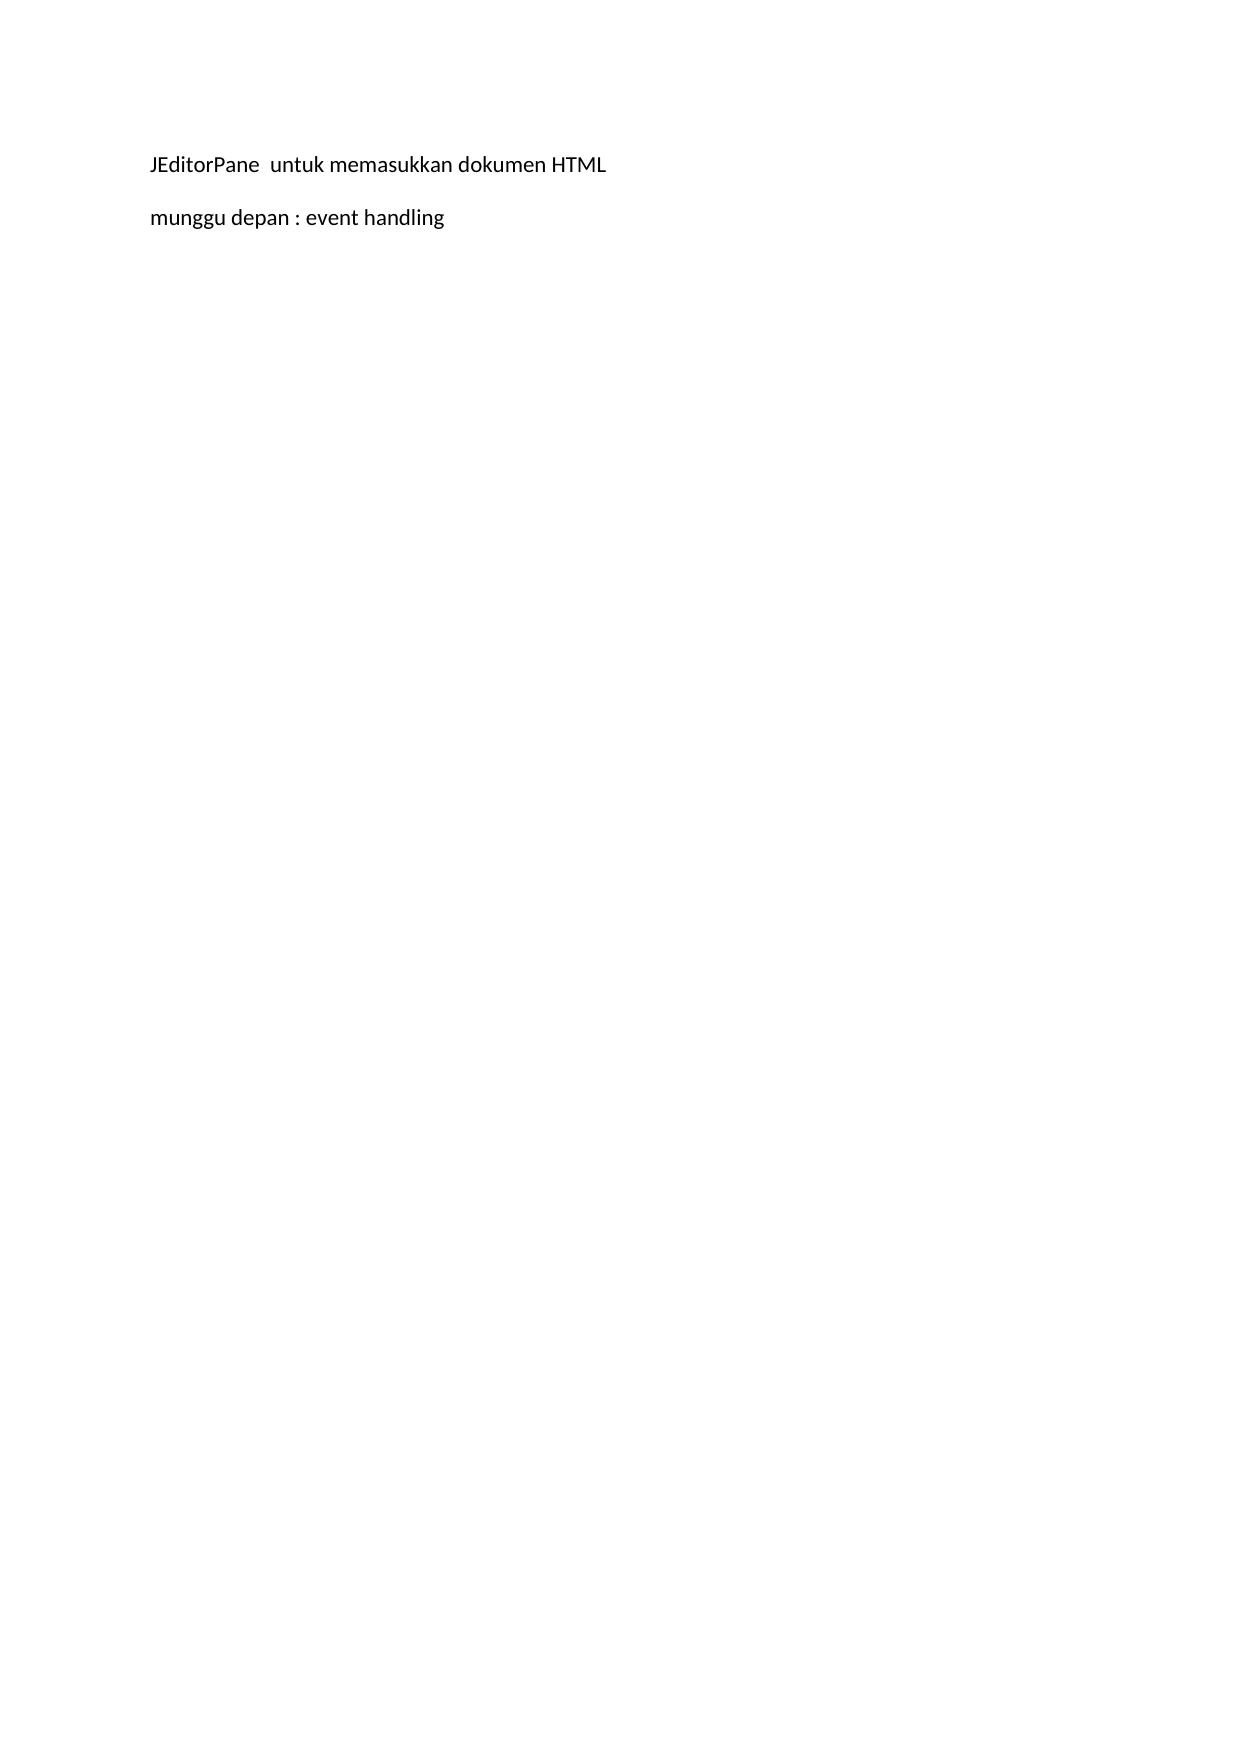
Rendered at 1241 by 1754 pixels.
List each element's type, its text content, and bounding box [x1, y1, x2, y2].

text munggu depan : event handling [150, 203, 1090, 231]
text JEditorPane untuk memasukkan dokumen HTML [150, 150, 1090, 178]
